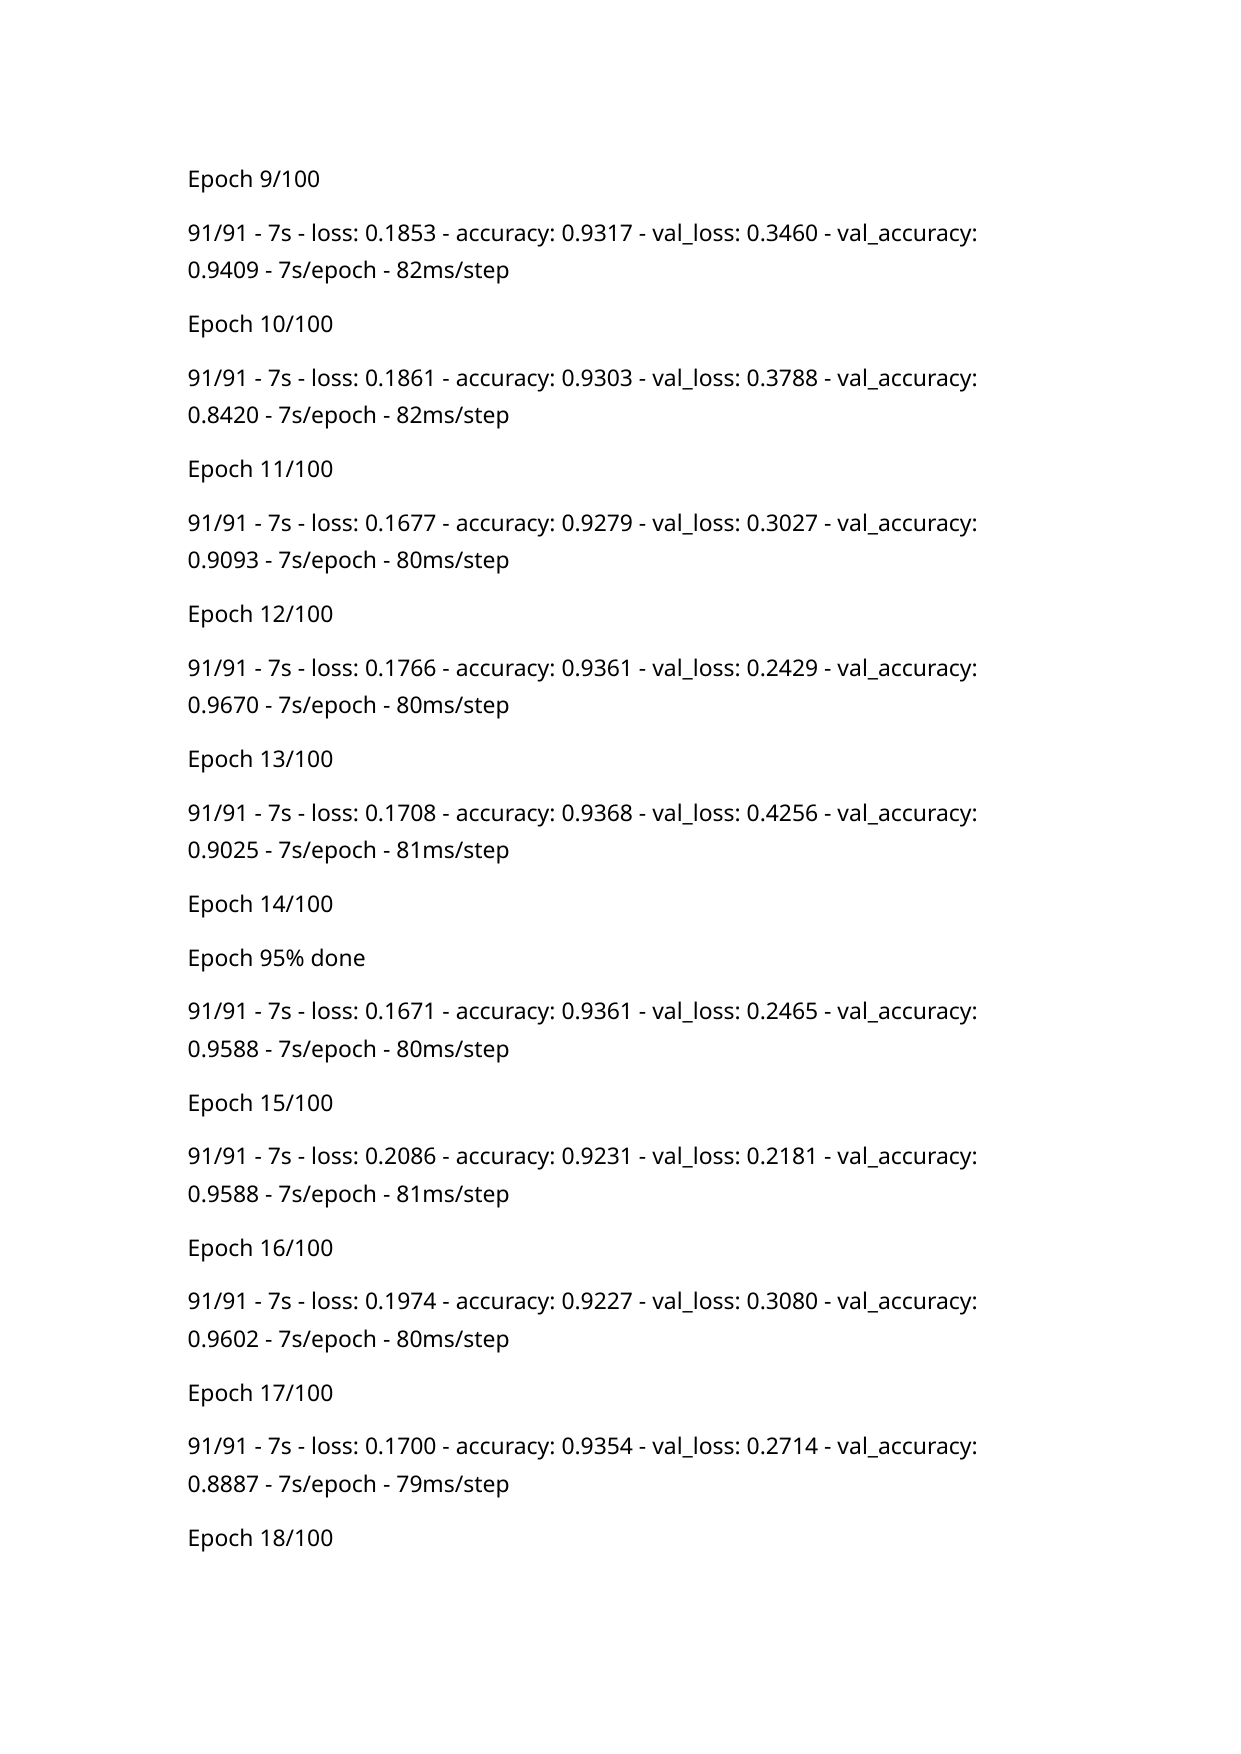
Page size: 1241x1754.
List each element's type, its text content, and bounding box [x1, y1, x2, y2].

text Epoch 11/100 [187, 452, 1053, 484]
text Epoch 15/100 [187, 1086, 1053, 1118]
text 91/91 - 7s - loss: 0.1677 - accuracy: 0.9279 - val_loss: 0.3027 - val_accuracy: 0.9093 - 7s/epoch - 80ms/step [187, 506, 1053, 576]
text 91/91 - 7s - loss: 0.1671 - accuracy: 0.9361 - val_loss: 0.2465 - val_accuracy: 0.9588 - 7s/epoch - 80ms/step [187, 995, 1053, 1064]
text Epoch 95% done [187, 941, 1053, 973]
text 91/91 - 7s - loss: 0.1700 - accuracy: 0.9354 - val_loss: 0.2714 - val_accuracy: 0.8887 - 7s/epoch - 79ms/step [187, 1430, 1053, 1499]
text 91/91 - 7s - loss: 0.1861 - accuracy: 0.9303 - val_loss: 0.3788 - val_accuracy: 0.8420 - 7s/epoch - 82ms/step [187, 361, 1053, 431]
text 91/91 - 7s - loss: 0.1974 - accuracy: 0.9227 - val_loss: 0.3080 - val_accuracy: 0.9602 - 7s/epoch - 80ms/step [187, 1285, 1053, 1354]
text Epoch 10/100 [187, 307, 1053, 339]
text Epoch 14/100 [187, 887, 1053, 919]
text Epoch 17/100 [187, 1376, 1053, 1408]
text Epoch 18/100 [187, 1521, 1053, 1553]
text Epoch 9/100 [187, 162, 1053, 194]
text 91/91 - 7s - loss: 0.1853 - accuracy: 0.9317 - val_loss: 0.3460 - val_accuracy: 0.9409 - 7s/epoch - 82ms/step [187, 216, 1053, 286]
text 91/91 - 7s - loss: 0.1708 - accuracy: 0.9368 - val_loss: 0.4256 - val_accuracy: 0.9025 - 7s/epoch - 81ms/step [187, 796, 1053, 866]
text Epoch 12/100 [187, 597, 1053, 629]
text 91/91 - 7s - loss: 0.1766 - accuracy: 0.9361 - val_loss: 0.2429 - val_accuracy: 0.9670 - 7s/epoch - 80ms/step [187, 651, 1053, 721]
text Epoch 16/100 [187, 1231, 1053, 1263]
text 91/91 - 7s - loss: 0.2086 - accuracy: 0.9231 - val_loss: 0.2181 - val_accuracy: 0.9588 - 7s/epoch - 81ms/step [187, 1140, 1053, 1209]
text Epoch 13/100 [187, 742, 1053, 774]
